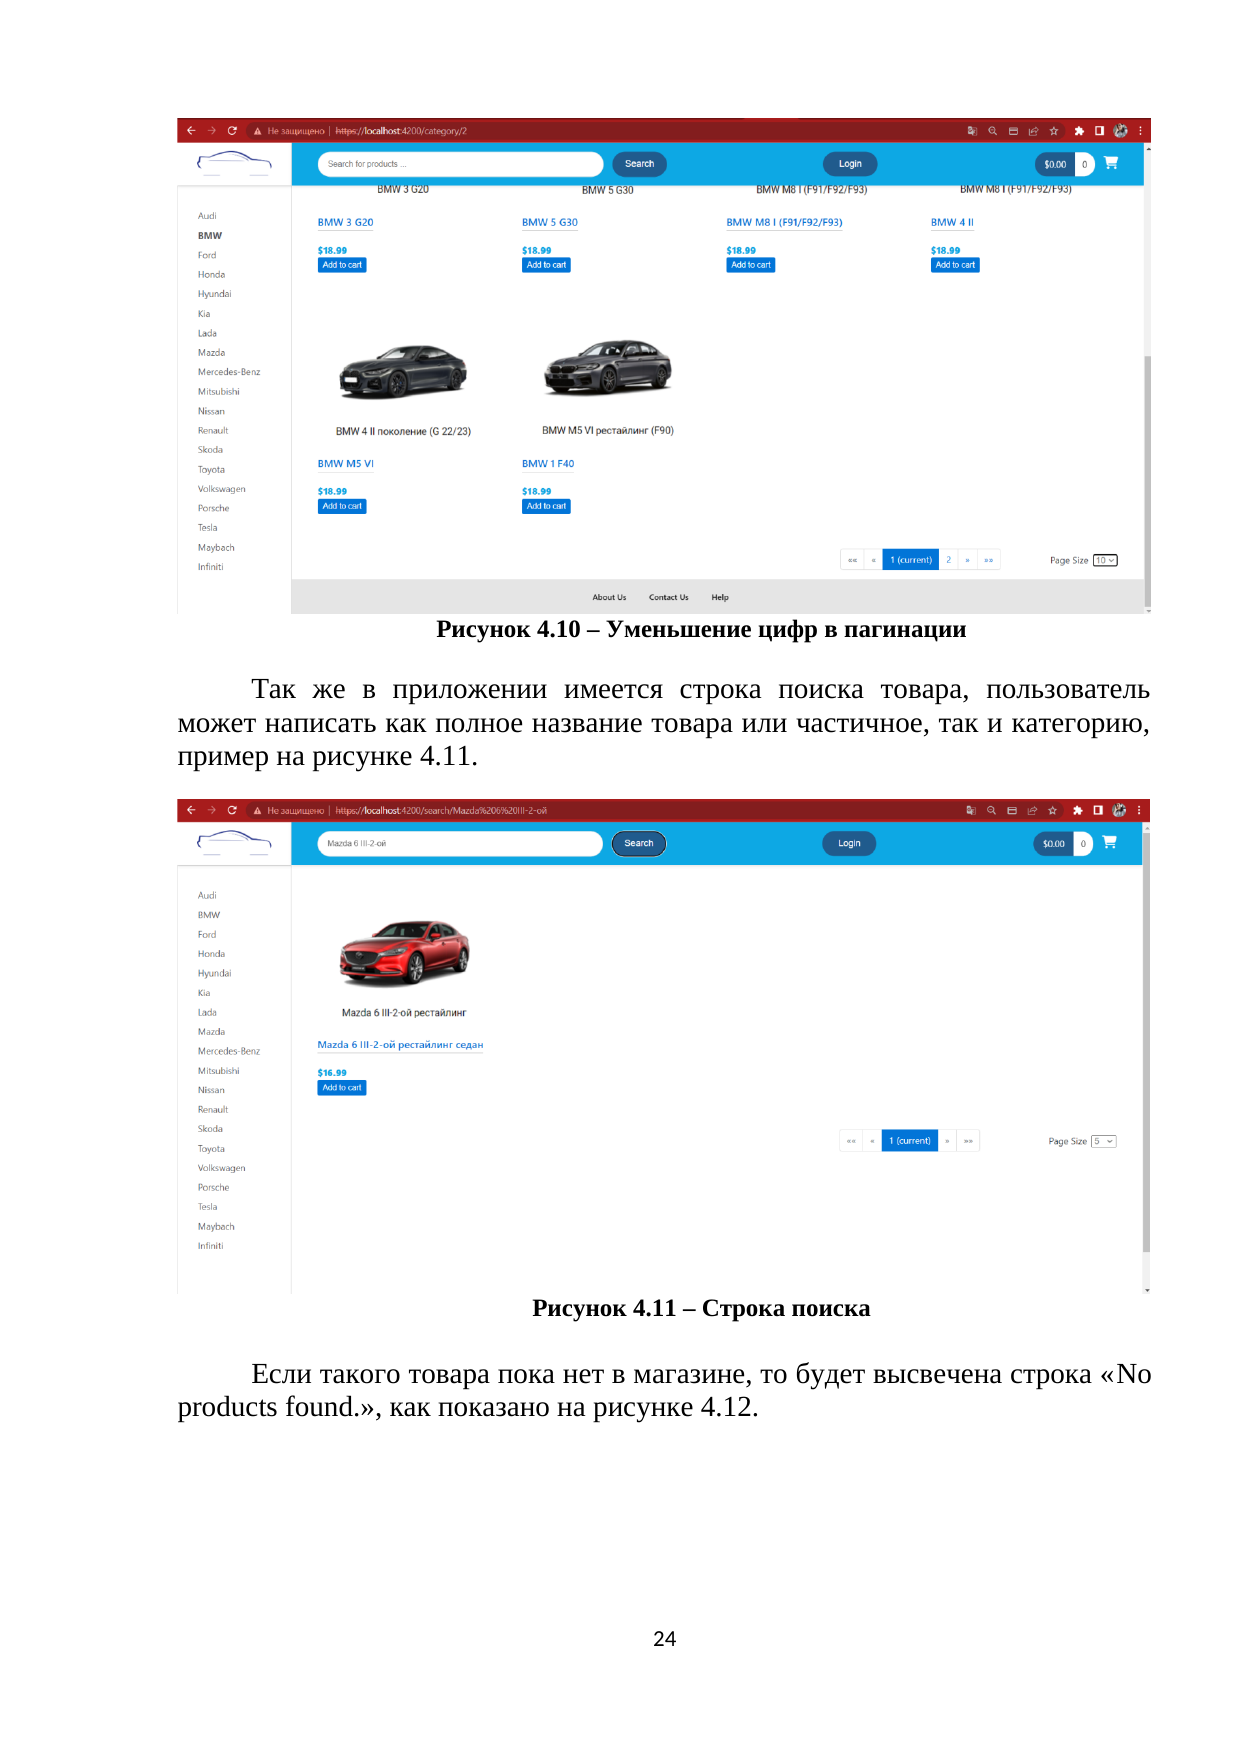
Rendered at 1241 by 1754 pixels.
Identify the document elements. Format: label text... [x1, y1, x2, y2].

picture [177, 118, 1151, 614]
text Рисунок 4.10 – Уменьшение цифр в пагинации [177, 614, 1152, 642]
text Если такого товара пока нет в магазине, то будет высвечена строка «No products found.», как показано на рисунке 4.12. [177, 1356, 1152, 1423]
picture [177, 799, 1150, 1294]
text Так же в приложении имеется строка поиска товара, пользователь может написать как полное название товара или частичное, так и категорию, пример на рисунке 4.11. [177, 671, 1152, 772]
text Рисунок 4.11 – Строка поиска [177, 1293, 1152, 1322]
